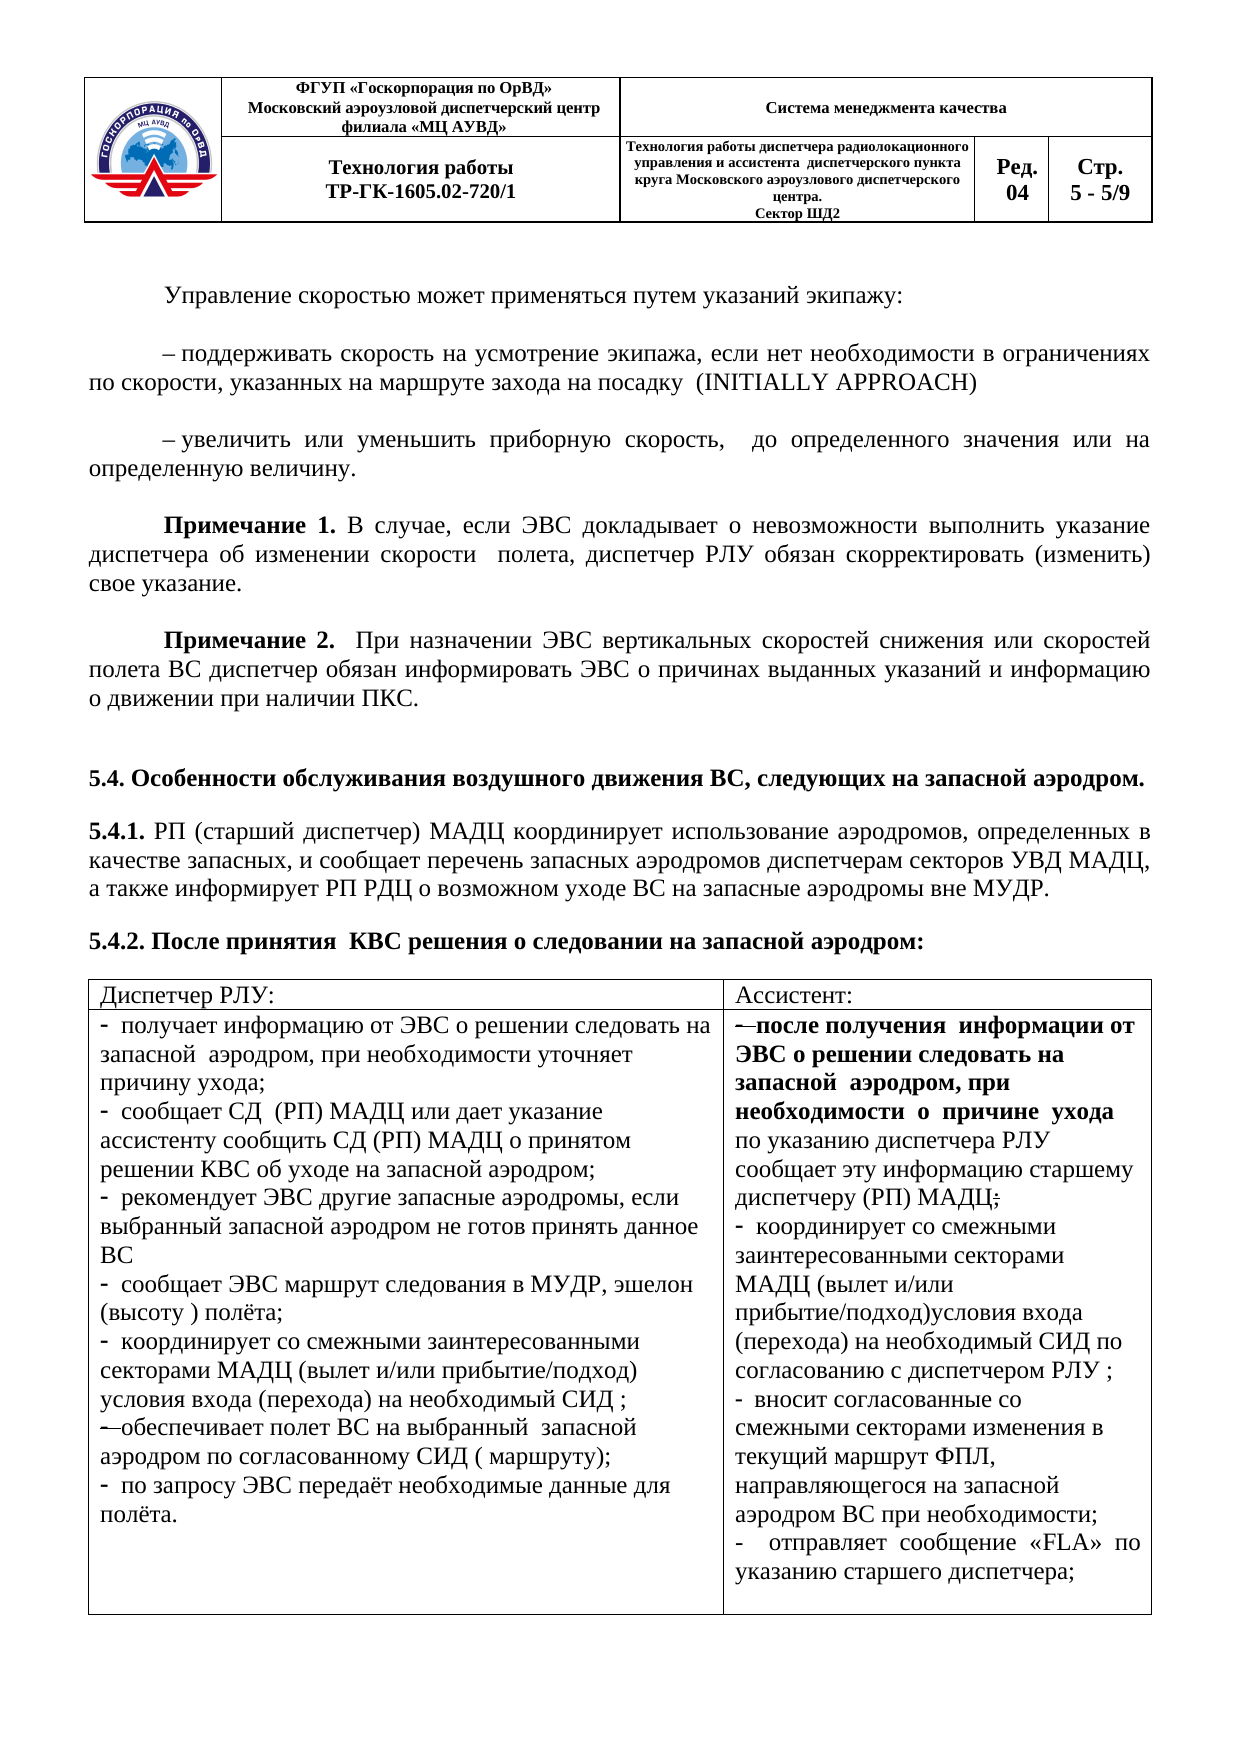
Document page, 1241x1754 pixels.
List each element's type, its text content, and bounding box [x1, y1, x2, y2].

list поддерживать скорость на усмотрение экипажа, если нет необходимости в ограничениях по скорости, указанных на маршруте захода на посадку (INITIALLY APPROACH) [89, 338, 1152, 395]
table_cell получает информацию от ЭВС о решении следовать на запасной аэродром, при необходимости уточняет причину ухода; сообщает СД (РП) МАДЦ или дает указание ассистенту сообщить СД (РП) МАДЦ о принятом решении КВС об уходе на запасной аэродром; рекомендует ЭВС другие запасные аэродромы, если выбранный запасной аэродром не готов принять данное ВС сообщает ЭВС маршрут следования в МУДР, эшелон (высоту ) полёта; координирует со смежными заинтересованными секторами МАДЦ (вылет и/или прибытие/подход) условия входа (перехода) на необходимый СИД ; обеспечивает полет ВС на выбранный запасной аэродром по согласованному СИД ( маршруту); по запросу ЭВС передаёт необходимые данные для полёта. [89, 1010, 723, 1614]
text Примечание 2. При назначении ЭВС вертикальных скоростей снижения или скоростей полета ВС диспетчер обязан информировать ЭВС о причинах выданных указаний и информацию о движении при наличии ПКС. [89, 625, 1152, 712]
table_header Ассистент: [724, 980, 1151, 1009]
text 5.4.1. РП (старший диспетчер) МАДЦ координирует использование аэродромов, определенных в качестве запасных, и сообщает перечень запасных аэродромов диспетчерам секторов УВД МАДЦ, а также информирует РП РДЦ о возможном уходе ВС на запасные аэродромы вне МУДР. [89, 816, 1152, 902]
text Примечание 1. В случае, если ЭВС докладывает о невозможности выполнить указание диспетчера об изменении скорости полета, диспетчер РЛУ обязан скорректировать (изменить) свое указание. [89, 510, 1152, 597]
table_cell после получения информации от ЭВС о решении следовать на запасной аэродром, при необходимости о причине ухода по указанию диспетчера РЛУ сообщает эту информацию старшему диспетчеру (РП) МАДЦ; координирует со смежными заинтересованными секторами МАДЦ (вылет и/или прибытие/подход)условия входа (перехода) на необходимый СИД по согласованию с диспетчером РЛУ ; вносит согласованные со смежными секторами изменения в текущий маршрут ФПЛ, направляющегося на запасной аэродром ВС при необходимости; - отправляет сообщение «FLA» по указанию старшего диспетчера; [724, 1010, 1151, 1614]
picture [88, 101, 220, 198]
table_header Диспетчер РЛУ: [89, 980, 723, 1009]
list увеличить или уменьшить приборную скорость, до определенного значения или на определенную величину. [89, 424, 1152, 482]
text 5.4.2. После принятия КВС решения о следовании на запасной аэродром: [89, 926, 1152, 955]
text Управление скоростью может применяться путем указаний экипажу: [89, 280, 1152, 309]
text 5.4. Особенности обслуживания воздушного движения ВС, следующих на запасной аэродром. [89, 763, 1152, 792]
